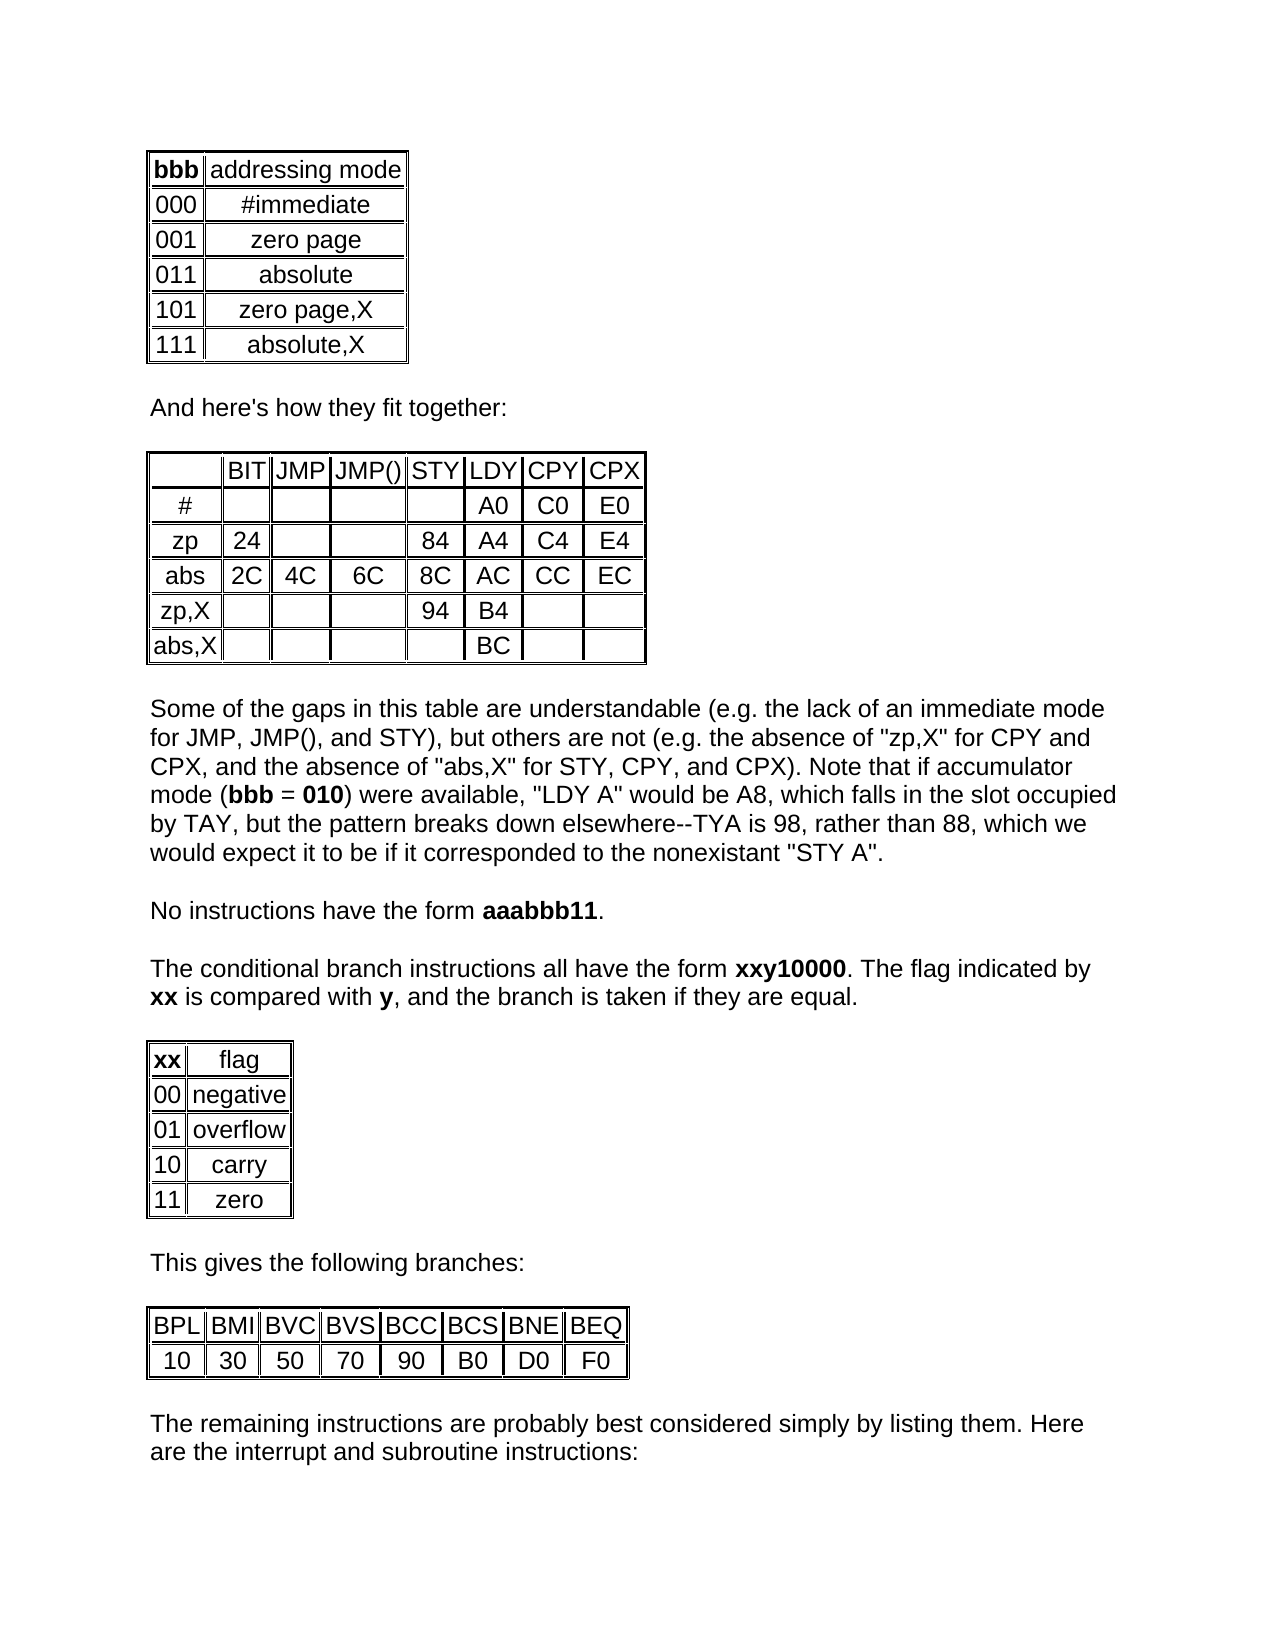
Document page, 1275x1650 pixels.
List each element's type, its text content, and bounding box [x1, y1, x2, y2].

table_cell 001 [150, 220, 203, 255]
table_cell 111 [148, 326, 204, 361]
table_cell C4 [524, 525, 582, 556]
table_cell 8C [408, 560, 463, 591]
table_cell F0 [564, 1341, 627, 1376]
table_cell 90 [380, 1345, 442, 1376]
table_cell #immediate [206, 185, 406, 220]
table_cell 00 [150, 1075, 185, 1110]
table_cell C0 [524, 489, 582, 521]
table_header flag [186, 1044, 290, 1075]
table_cell [273, 489, 329, 521]
table_header BEQ [564, 1309, 626, 1341]
table_cell 50 [260, 1345, 321, 1376]
table_header BVC [260, 1309, 321, 1341]
table_cell zp,X [150, 591, 221, 626]
table_cell overflow [188, 1110, 291, 1146]
table_cell [585, 591, 645, 626]
table_header CPX [583, 454, 644, 486]
table_cell [224, 595, 269, 626]
table_cell 94 [408, 595, 463, 626]
table_cell zero [186, 1181, 292, 1216]
table_cell D0 [503, 1341, 564, 1376]
table_cell negative [188, 1075, 291, 1110]
table_header LDY [464, 454, 522, 486]
table_cell carry [186, 1146, 292, 1181]
table_cell [273, 595, 329, 626]
table_cell A0 [466, 489, 521, 521]
table_cell E0 [585, 486, 644, 521]
table_cell 10 [148, 1146, 186, 1181]
text And here's how they fit together: [150, 393, 1125, 422]
table_cell 101 [150, 290, 203, 326]
table_cell 4C [273, 560, 329, 591]
table_cell 24 [224, 525, 269, 556]
table_cell # [150, 486, 221, 521]
table_cell [224, 489, 269, 521]
table_cell abs [150, 556, 221, 591]
table_cell B0 [442, 1345, 503, 1376]
table_cell B4 [466, 595, 521, 626]
table_header JMP [271, 453, 330, 486]
table_cell AC [466, 560, 521, 591]
table_cell zp [150, 521, 221, 556]
table_header BMI [206, 1309, 260, 1341]
table_cell E4 [585, 521, 645, 556]
table_cell [522, 630, 583, 662]
table_cell CC [524, 560, 582, 591]
table_cell 30 [206, 1345, 260, 1376]
table_header BIT [223, 453, 271, 486]
table_cell [406, 630, 464, 662]
text Some of the gaps in this table are understandable (e.g. the lack of an immediate mode for JMP, JMP(), and STY), but others are not (e.g. the absence of "zp,X" for CPY and CPX, and the absence of "abs,X" for STY, CPY, and CPX). Note that if accumulator mode (bbb = 010) were available, "LDY A" would be A8, which falls in the slot occupied by TAY, but the pattern breaks down elsewhere--TYA is 98, rather than 88, which we would expect it to be if it corresponded to the nonexistant "STY A". [150, 694, 1125, 866]
table_cell zero page,X [206, 290, 406, 326]
table_header STY [406, 454, 464, 486]
table_header BVS [321, 1308, 380, 1341]
text This gives the following branches: [150, 1248, 1125, 1277]
table_cell 01 [150, 1110, 185, 1146]
table_header xx [150, 1044, 186, 1075]
table_cell absolute,X [205, 326, 407, 361]
table_cell 6C [332, 560, 405, 591]
table_cell [273, 525, 329, 556]
table_cell [524, 595, 582, 626]
table_cell 84 [408, 525, 463, 556]
table_header BPL [150, 1309, 206, 1341]
table_cell A4 [466, 525, 521, 556]
table_header BCC [380, 1309, 442, 1341]
text No instructions have the form aaabbb11. [150, 896, 1125, 924]
table_header CPY [522, 454, 583, 486]
table_cell zero page [206, 220, 406, 255]
table_cell [332, 525, 405, 556]
table_cell [332, 489, 405, 521]
table_cell abs,X [150, 626, 222, 662]
table_header bbb [150, 153, 204, 185]
table_cell 70 [321, 1345, 380, 1376]
text The remaining instructions are probably best considered simply by listing them. Here are the interrupt and subroutine instructions: [150, 1409, 1125, 1466]
table_header [150, 454, 222, 486]
table_cell 000 [150, 185, 203, 220]
table_cell [408, 489, 463, 521]
table_cell 10 [150, 1341, 206, 1376]
table_cell 2C [224, 560, 269, 591]
table_cell [332, 595, 405, 626]
table_cell [223, 626, 271, 662]
table_cell 011 [150, 255, 203, 290]
table_header BNE [503, 1308, 564, 1341]
table_header BCS [442, 1308, 503, 1341]
table_header JMP() [330, 454, 406, 486]
table_cell [583, 626, 645, 662]
table_cell [271, 630, 330, 662]
table_cell BC [464, 630, 522, 662]
table_cell absolute [206, 255, 406, 290]
table_header addressing mode [205, 153, 406, 185]
table_cell EC [585, 556, 645, 591]
table_cell [330, 630, 406, 662]
text The conditional branch instructions all have the form xxy10000. The flag indicated by xx is compared with y, and the branch is taken if they are equal. [150, 953, 1125, 1011]
table_cell 11 [148, 1181, 186, 1216]
